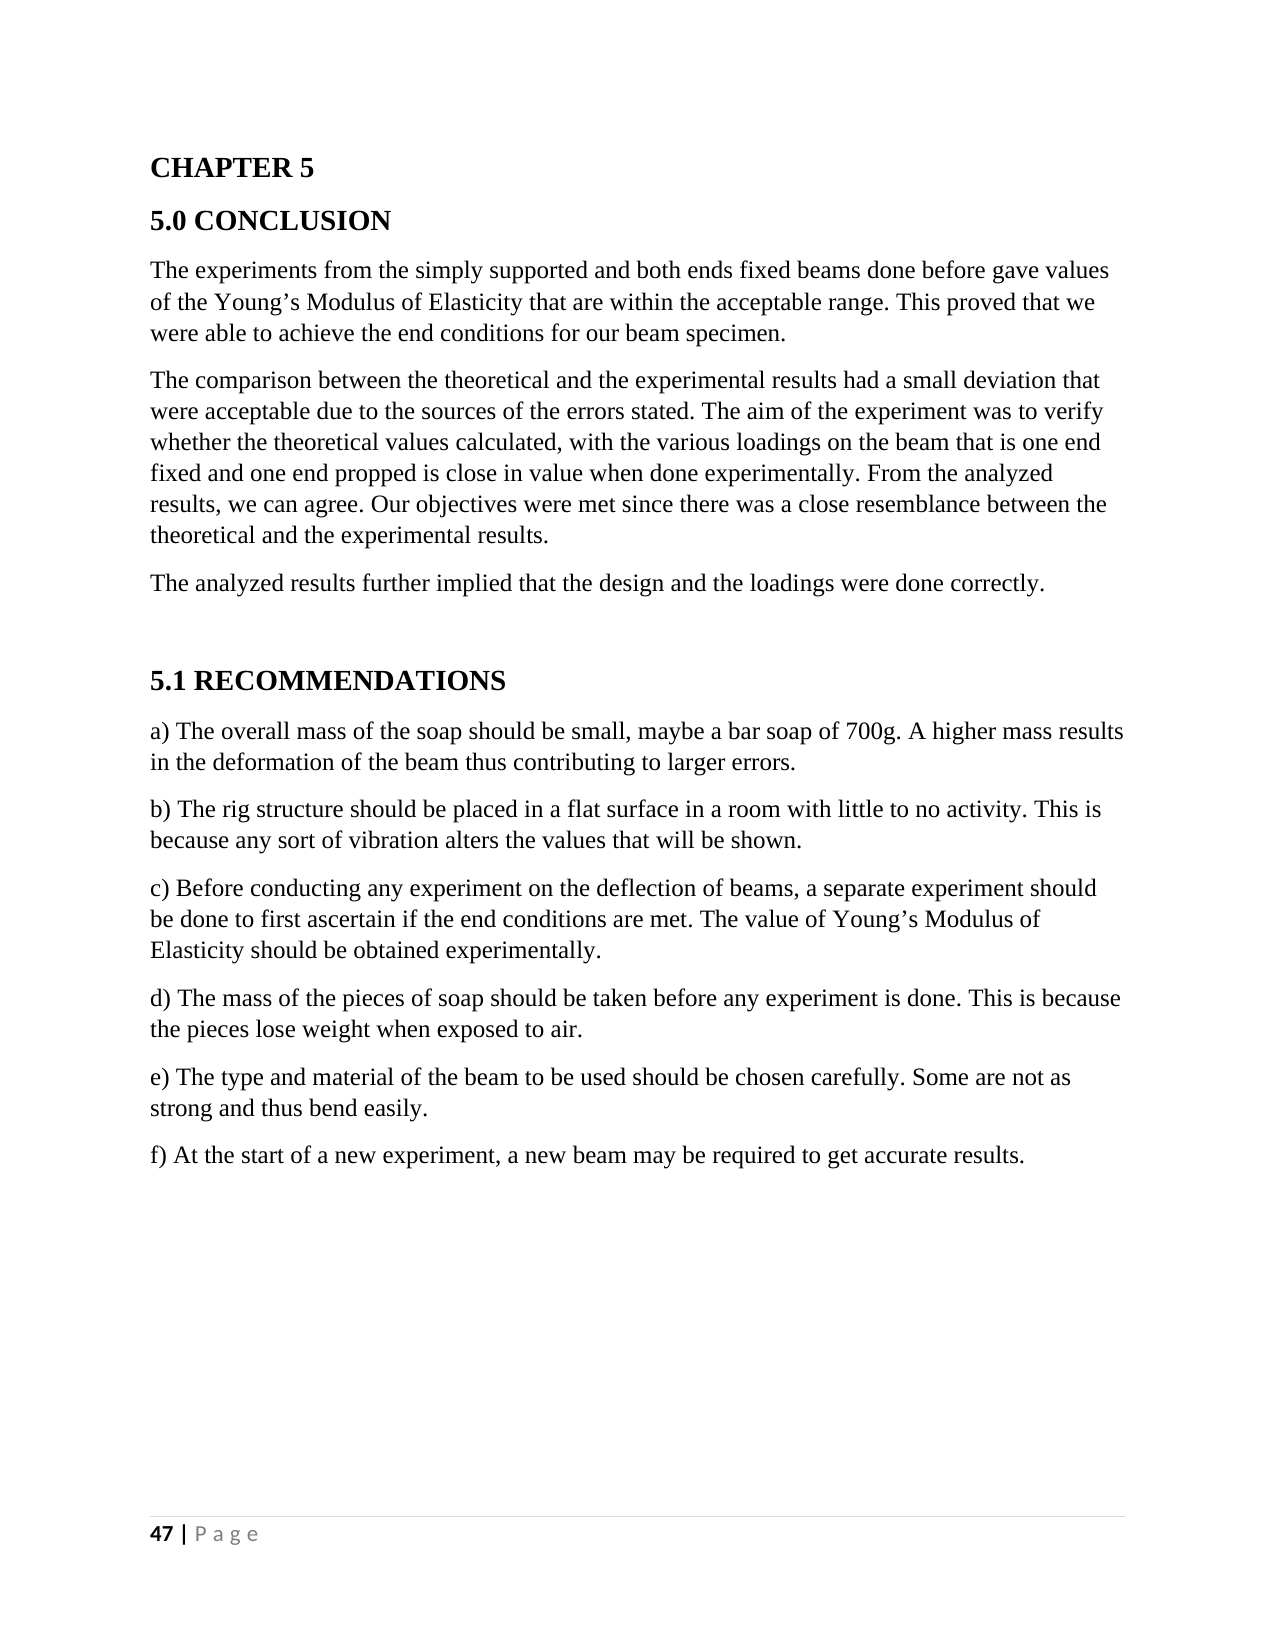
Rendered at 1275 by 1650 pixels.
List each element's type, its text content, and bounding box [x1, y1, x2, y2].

text b) The rig structure should be placed in a flat surface in a room with little to no activity. This is because any sort of vibration alters the values that will be shown. [150, 794, 1125, 854]
text CHAPTER 5 [150, 150, 1125, 183]
text a) The overall mass of the soap should be small, maybe a bar soap of 700g. A higher mass results in the deformation of the beam thus contributing to larger errors. [150, 716, 1125, 776]
text e) The type and material of the beam to be used should be chosen carefully. Some are not as strong and thus bend easily. [150, 1062, 1125, 1122]
text The comparison between the theoretical and the experimental results had a small deviation that were acceptable due to the sources of the errors stated. The aim of the experiment was to verify whether the theoretical values calculated, with the various loadings on the beam that is one end fixed and one end propped is close in value when done experimentally. From the analyzed results, we can agree. Our objectives were met since there was a close resemblance between the theoretical and the experimental results. [150, 365, 1125, 549]
text The experiments from the simply supported and both ends fixed beams done before gave values of the Young’s Modulus of Elasticity that are within the acceptable range. This proved that we were able to achieve the end conditions for our beam specimen. [150, 256, 1125, 346]
text 5.0 CONCLUSION [150, 203, 1125, 236]
text 5.1 RECOMMENDATIONS [150, 663, 1125, 696]
text f) At the start of a new experiment, a new beam may be required to get accurate results. [150, 1141, 1125, 1169]
text d) The mass of the pieces of soap should be taken before any experiment is done. This is because the pieces lose weight when exposed to air. [150, 983, 1125, 1043]
text c) Before conducting any experiment on the deflection of beams, a separate experiment should be done to first ascertain if the end conditions are met. The value of Young’s Modulus of Elasticity should be obtained experimentally. [150, 873, 1125, 964]
text The analyzed results further implied that the design and the loadings were done correctly. [150, 568, 1125, 597]
